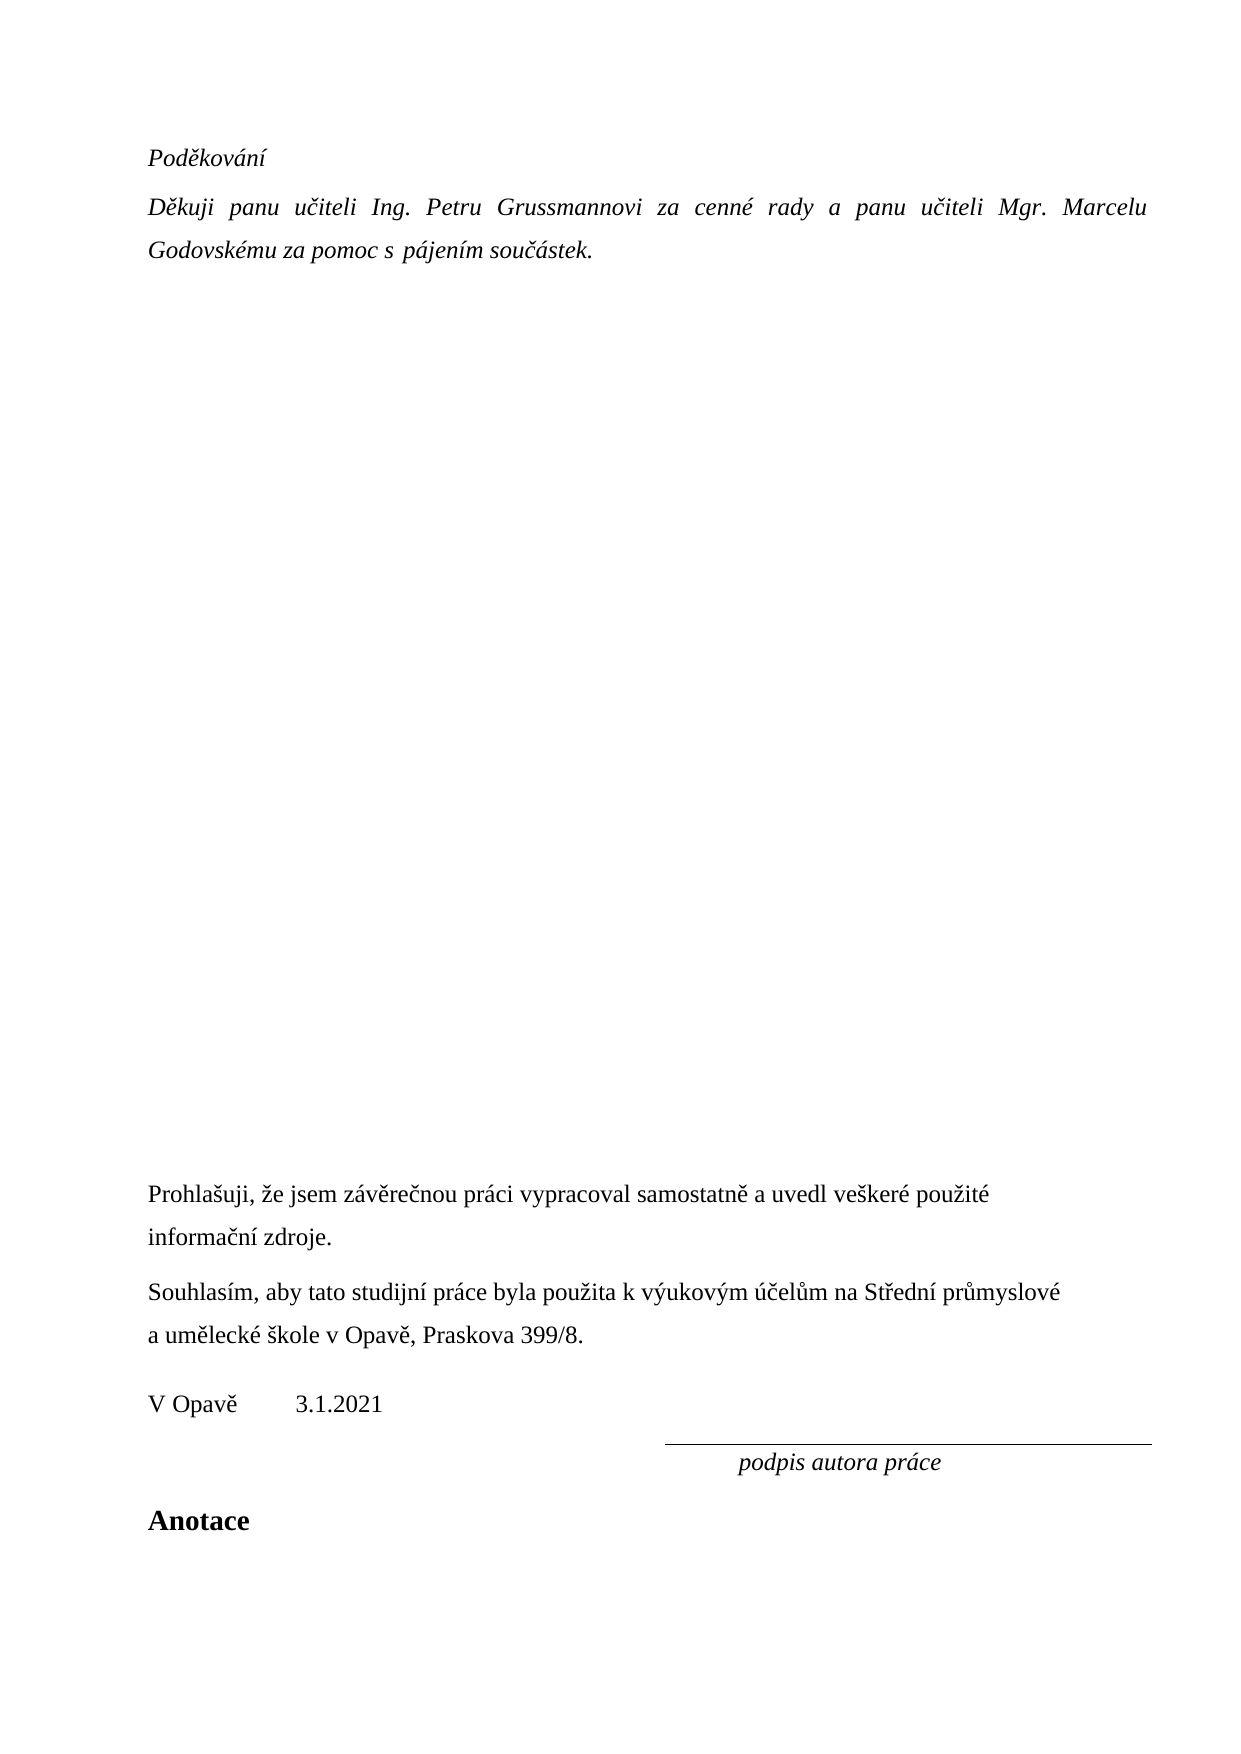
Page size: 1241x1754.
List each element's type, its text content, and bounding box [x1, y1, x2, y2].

subtitle Poděkování [148, 143, 1152, 172]
text Děkuji panu učiteli Ing. Petru Grussmannovi za cenné rady a panu učiteli Mgr. Marcelu Godovskému za pomoc s pájením součástek. [148, 192, 1152, 264]
text Anotace [148, 1503, 1152, 1537]
text V Opavě 3.1.2021 [148, 1389, 1152, 1417]
text podpis autora práce [665, 1445, 1152, 1476]
text Prohlašuji, že jsem závěrečnou práci vypracoval samostatně a uvedl veškeré použité informační zdroje. [148, 1179, 1152, 1251]
text Souhlasím, aby tato studijní práce byla použita k výukovým účelům na Střední průmyslové a umělecké škole v Opavě, Praskova 399/8. [148, 1277, 1152, 1349]
